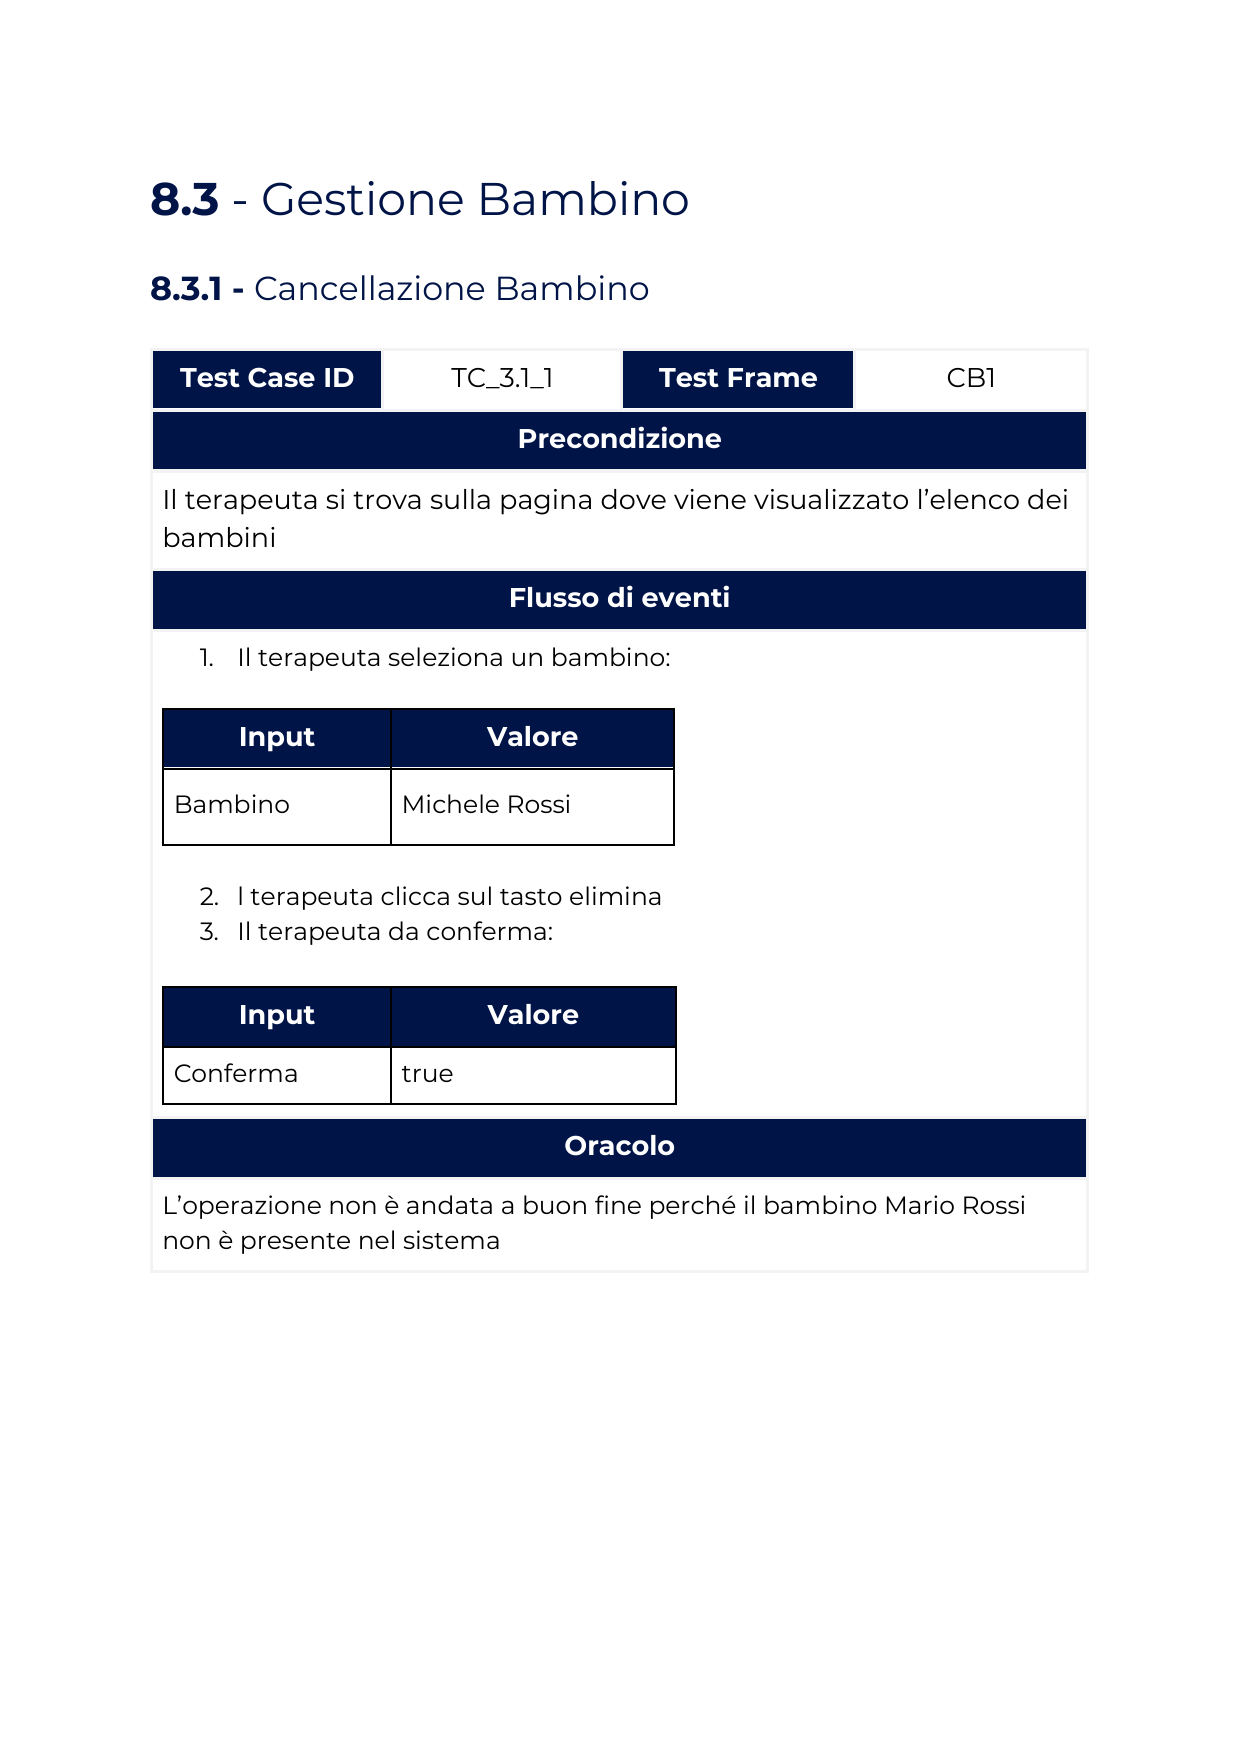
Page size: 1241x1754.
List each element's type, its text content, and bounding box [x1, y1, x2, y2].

table_header TC_3.1_1 [384, 351, 620, 408]
table_cell Il terapeuta si trova sulla pagina dove viene visualizzato l’elenco dei bambini [153, 473, 1086, 568]
table_cell L’operazione non è andata a buon fine perché il bambino Mario Rossi non è presente nel sistema [153, 1180, 1086, 1270]
table_header CB1 [856, 351, 1086, 408]
table_header Test Frame [623, 351, 853, 408]
table_cell Oracolo [153, 1119, 1086, 1177]
subtitle 8.3.1 - Cancellazione Bambino [150, 268, 1090, 309]
table_cell Flusso di eventi [153, 571, 1086, 629]
table_header Test Case ID [153, 351, 381, 408]
subtitle 8.3 - Gestione Bambino [150, 171, 1090, 227]
table_cell Precondizione [153, 412, 1086, 469]
table_cell Il terapeuta seleziona un bambino: l terapeuta clicca sul tasto elimina Il terapeuta da conferma: [153, 632, 1086, 1116]
